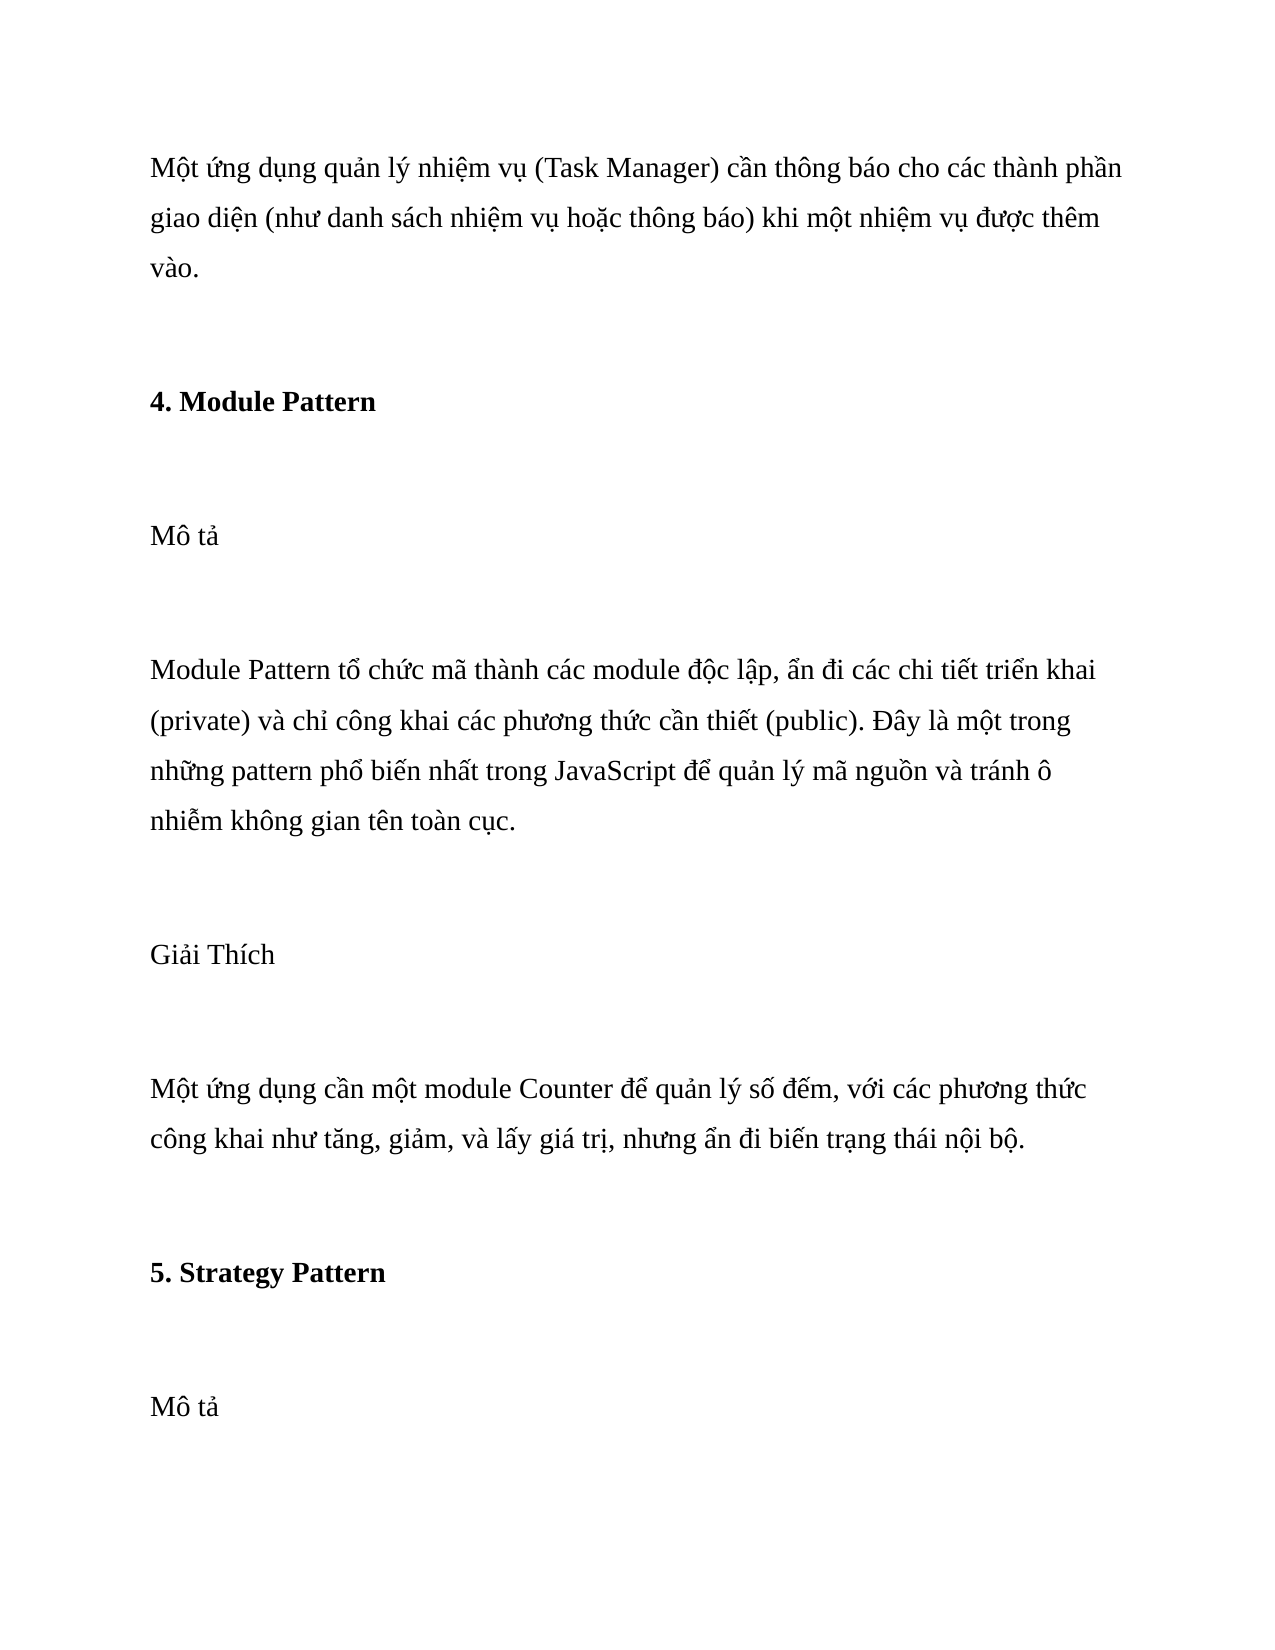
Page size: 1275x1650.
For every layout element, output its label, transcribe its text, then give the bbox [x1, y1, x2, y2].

text Một ứng dụng quản lý nhiệm vụ (Task Manager) cần thông báo cho các thành phần giao diện (như danh sách nhiệm vụ hoặc thông báo) khi một nhiệm vụ được thêm vào. [150, 150, 1125, 284]
text Module Pattern tổ chức mã thành các module độc lập, ẩn đi các chi tiết triển khai (private) và chỉ công khai các phương thức cần thiết (public). Đây là một trong những pattern phổ biến nhất trong JavaScript để quản lý mã nguồn và tránh ô nhiễm không gian tên toàn cục. [150, 652, 1125, 837]
text Mô tả [150, 518, 1125, 552]
text Một ứng dụng cần một module Counter để quản lý số đếm, với các phương thức công khai như tăng, giảm, và lấy giá trị, nhưng ẩn đi biến trạng thái nội bộ. [150, 1071, 1125, 1155]
text Mô tả [150, 1389, 1125, 1423]
text Giải Thích [150, 937, 1125, 971]
text 5. Strategy Pattern [150, 1256, 1125, 1289]
text 4. Module Pattern [150, 384, 1125, 418]
